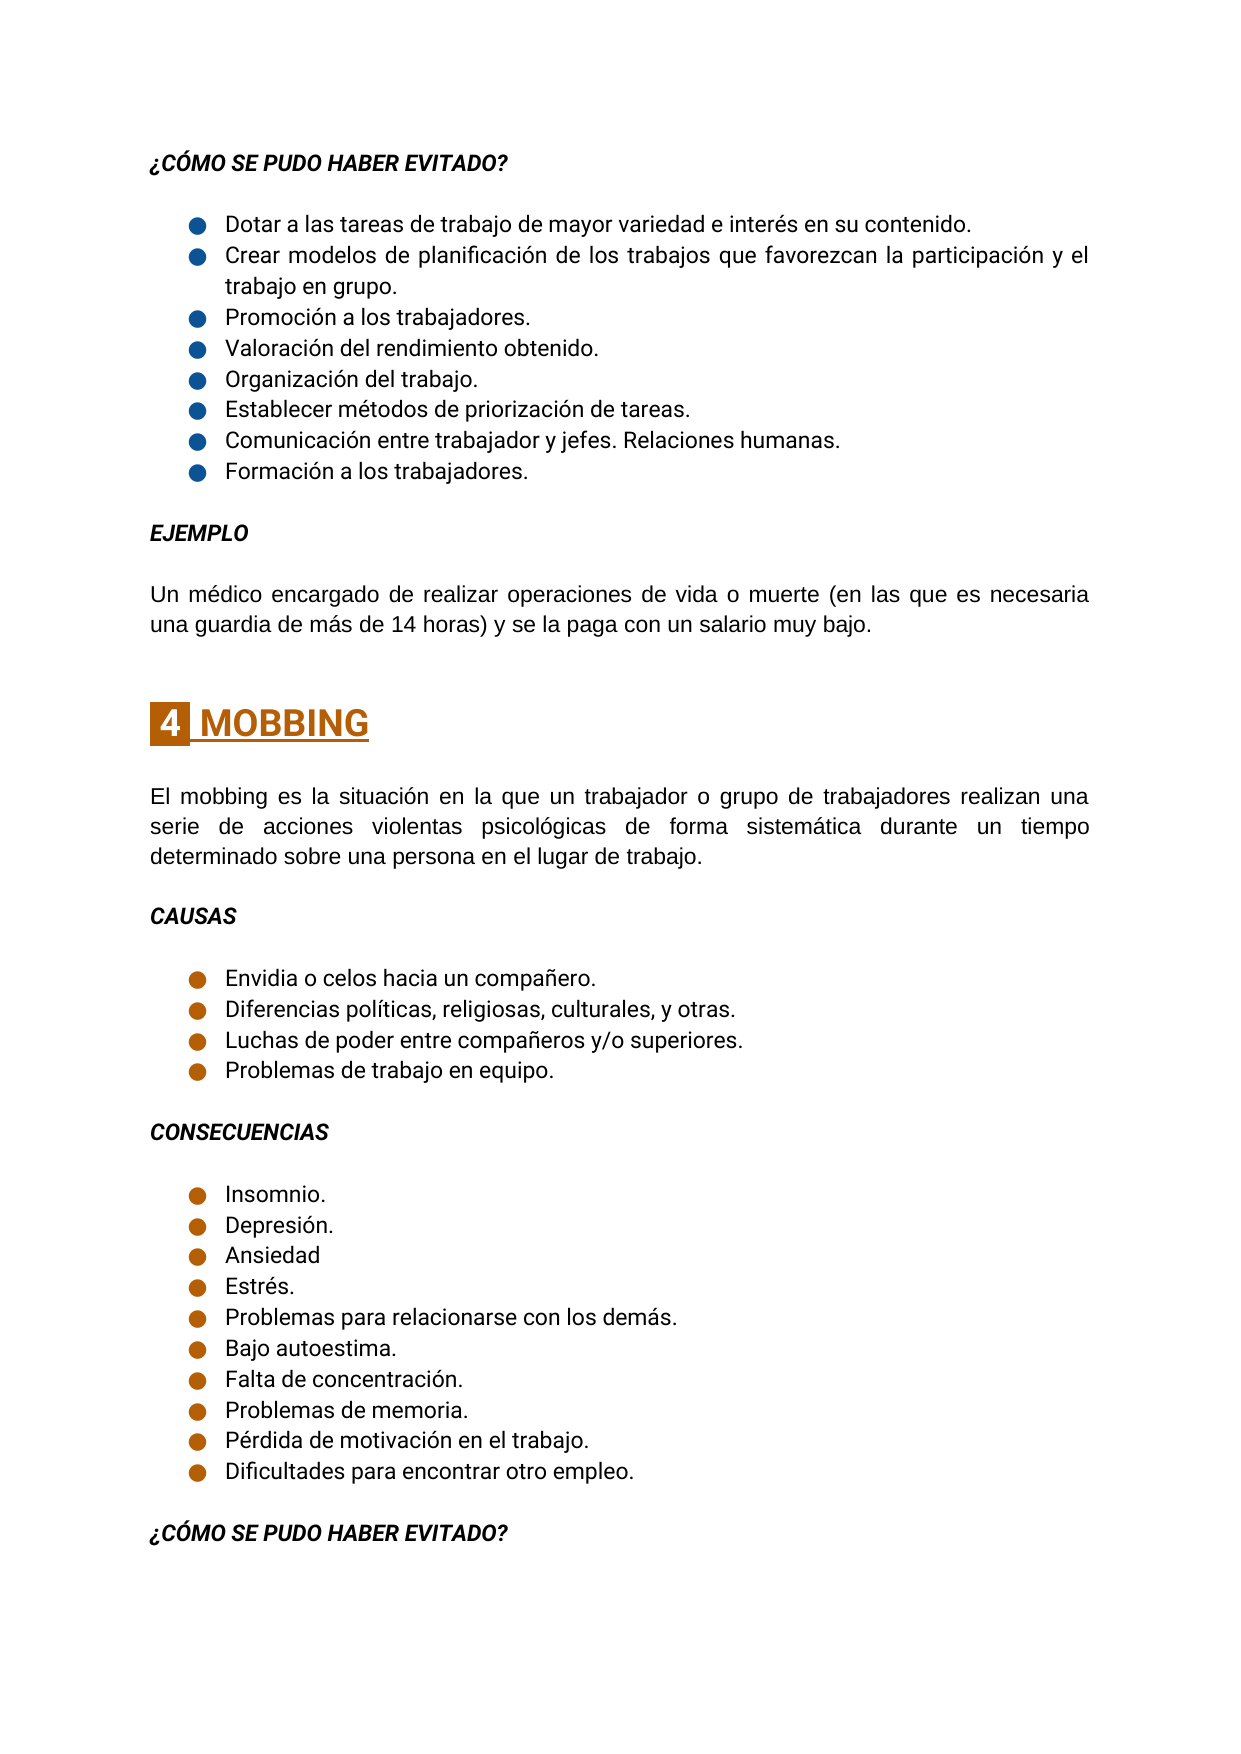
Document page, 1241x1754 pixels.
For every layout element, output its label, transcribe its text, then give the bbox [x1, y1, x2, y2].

list Establecer métodos de priorización de tareas. [187, 397, 1090, 423]
text ¿CÓMO SE PUDO HABER EVITADO? [150, 150, 1090, 177]
list Problemas para relacionarse con los demás. [187, 1304, 1090, 1331]
list Depresión. [187, 1212, 1090, 1239]
list Ansiedad [187, 1243, 1090, 1269]
list Organización del trabajo. [187, 366, 1090, 393]
list Falta de concentración. [187, 1366, 1090, 1393]
list Comunicación entre trabajador y jefes. Relaciones humanas. [187, 427, 1090, 454]
list Insomnio. [187, 1181, 1090, 1208]
list Envidia o celos hacia un compañero. [187, 965, 1090, 992]
list Dotar a las tareas de trabajo de mayor variedad e interés en su contenido. [187, 212, 1090, 238]
list Estrés. [187, 1273, 1090, 1300]
list Bajo autoestima. [187, 1335, 1090, 1362]
list Pérdida de motivación en el trabajo. [187, 1428, 1090, 1454]
list Dificultades para encontrar otro empleo. [187, 1458, 1090, 1485]
list Problemas de memoria. [187, 1397, 1090, 1424]
list Problemas de trabajo en equipo. [187, 1058, 1090, 1084]
list Promoción a los trabajadores. [187, 304, 1090, 331]
text El mobbing es la situación en la que un trabajador o grupo de trabajadores realizan una serie de acciones violentas psicológicas de forma sistemática durante un tiempo determinado sobre una persona en el lugar de trabajo. [150, 783, 1090, 869]
text CAUSAS [150, 903, 1090, 930]
text Un médico encargado de realizar operaciones de vida o muerte (en las que es necesaria una guardia de más de 14 horas) y se la paga con un salario muy bajo. [150, 581, 1090, 638]
text ¿CÓMO SE PUDO HABER EVITADO? [150, 1520, 1090, 1547]
list Diferencias políticas, religiosas, culturales, y otras. [187, 996, 1090, 1023]
text CONSECUENCIAS [150, 1119, 1090, 1146]
list Luchas de poder entre compañeros y/o superiores. [187, 1027, 1090, 1054]
list Formación a los trabajadores. [187, 458, 1090, 485]
list Valoración del rendimiento obtenido. [187, 335, 1090, 362]
text EJEMPLO [150, 520, 1090, 547]
text 4 MOBBING [190, 702, 1090, 746]
list Crear modelos de planificación de los trabajos que favorezcan la participación y el trabajo en grupo. [187, 242, 1090, 300]
